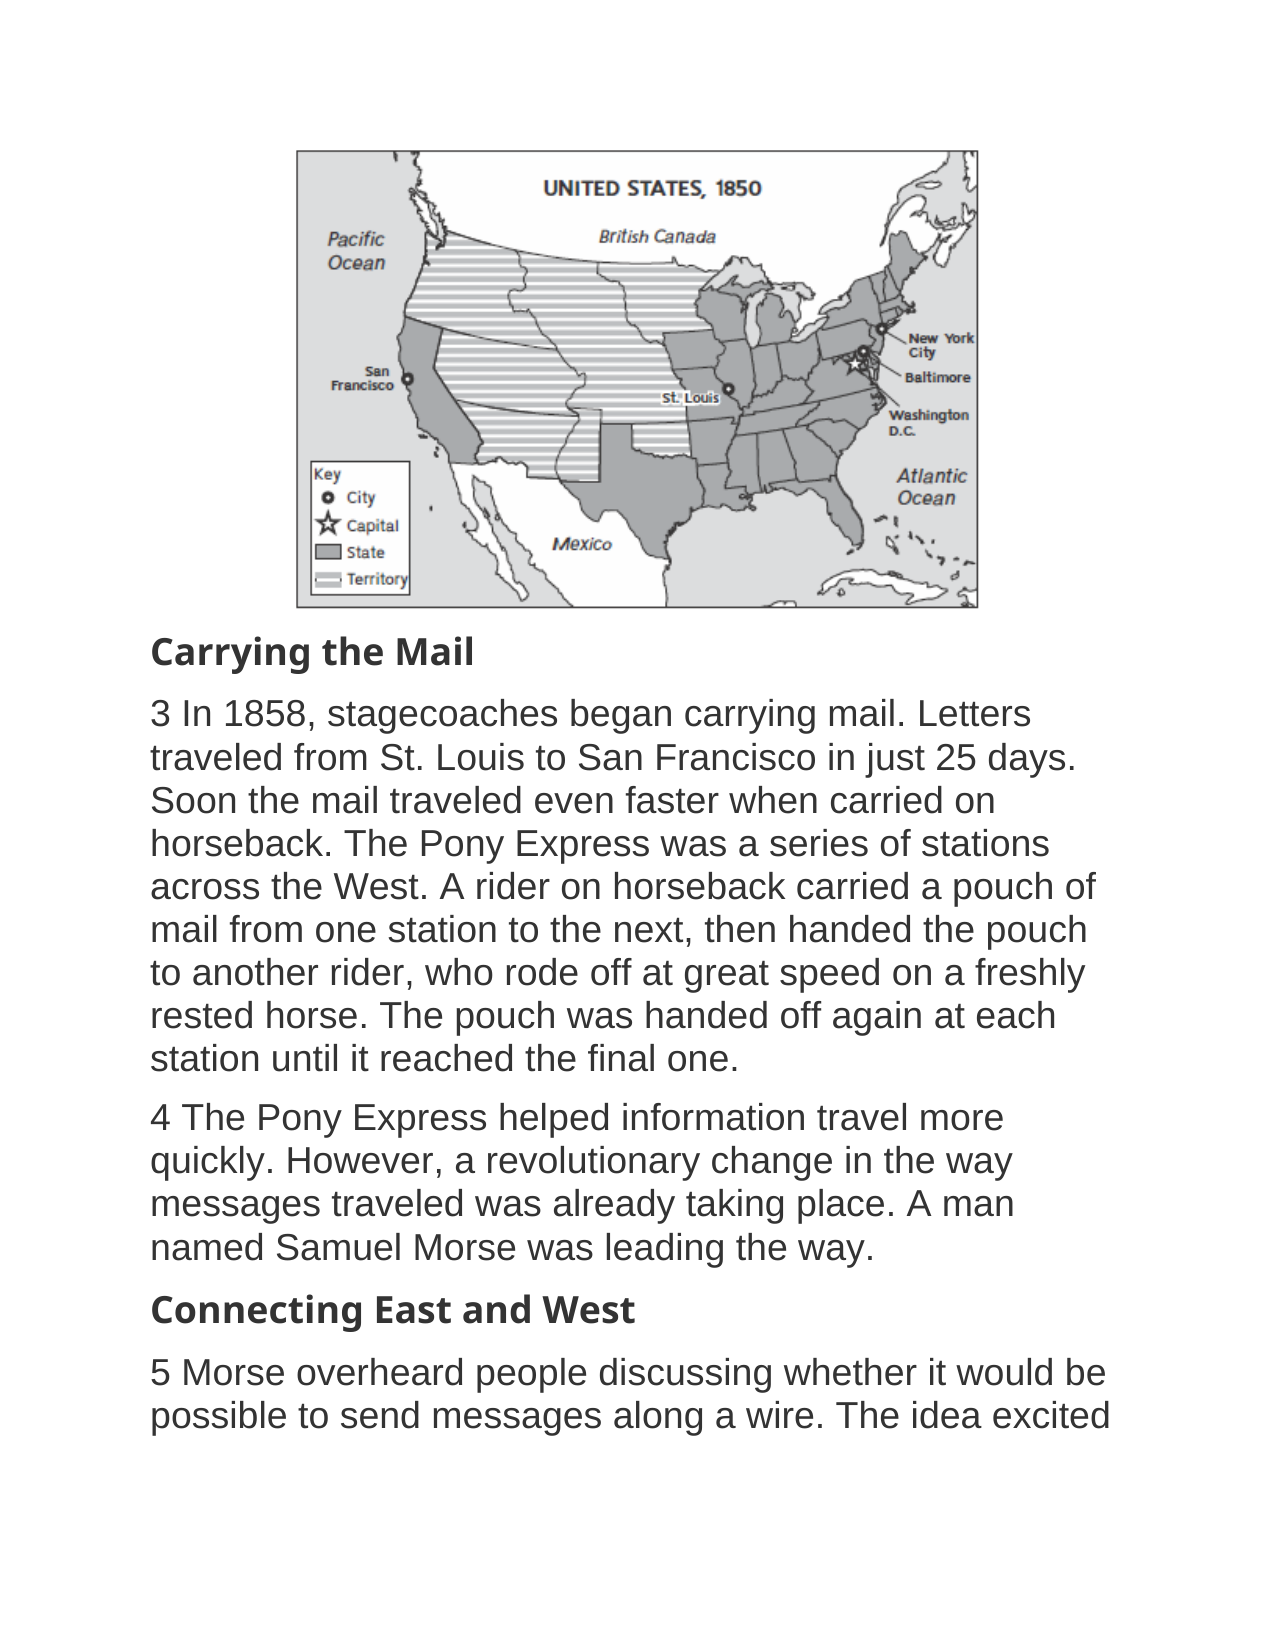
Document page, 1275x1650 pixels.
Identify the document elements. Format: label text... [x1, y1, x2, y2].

text 3 In 1858, stagecoaches began carrying mail. Letters traveled from St. Louis to San Francisco in just 25 days. Soon the mail traveled even faster when carried on horseback. The Pony Express was a series of stations across the West. A rider on horseback carried a pouch of mail from one station to the next, then handed the pouch to another rider, who rode off at great speed on a freshly rested horse. The pouch was handed off again at each station until it reached the final one. [150, 692, 1125, 1080]
picture [295, 150, 980, 610]
subtitle Carrying the Mail [150, 625, 1125, 676]
text 4 The Pony Express helped information travel more quickly. However, a revolutionary change in the way messages traveled was already taking place. A man named Samuel Morse was leading the way. [150, 1095, 1125, 1268]
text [150, 1350, 1125, 1436]
subtitle Connecting East and West [150, 1283, 1125, 1334]
